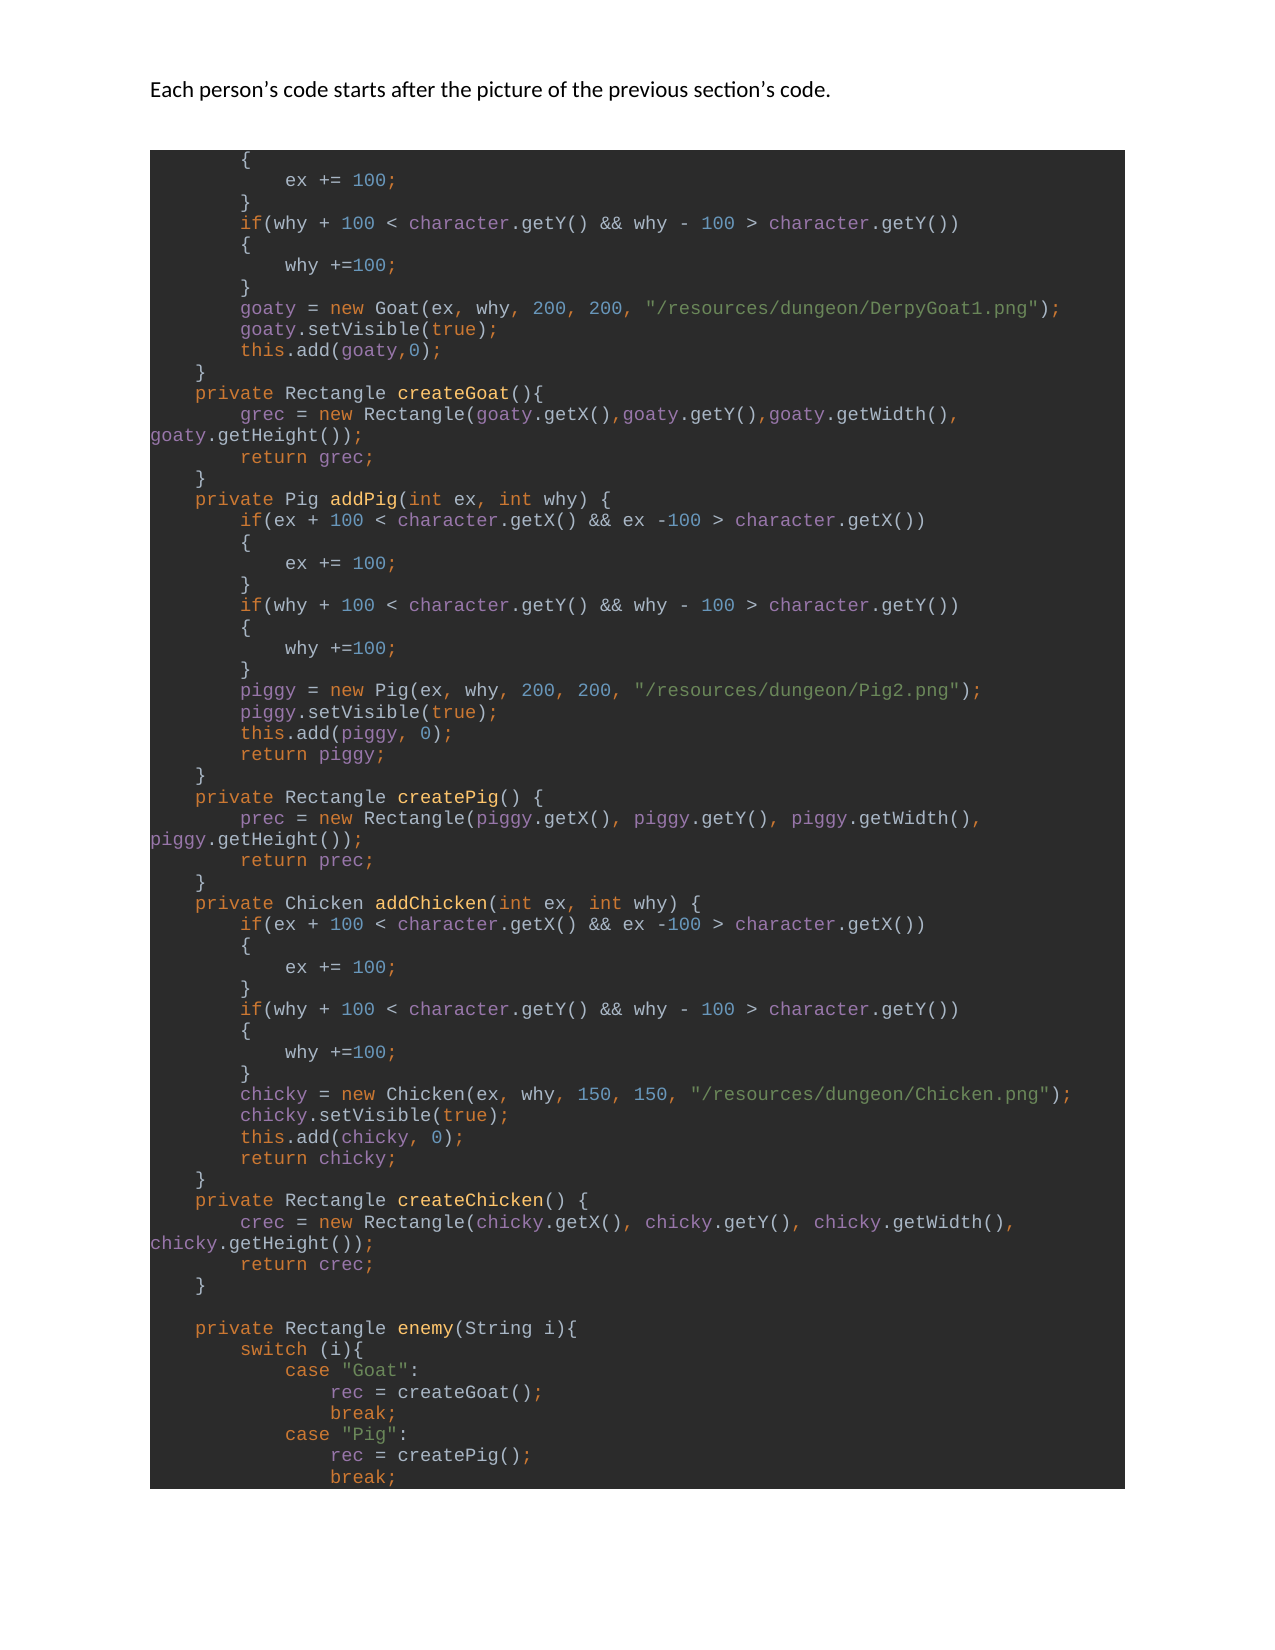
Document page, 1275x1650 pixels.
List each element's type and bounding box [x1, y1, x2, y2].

text [150, 150, 1125, 1489]
